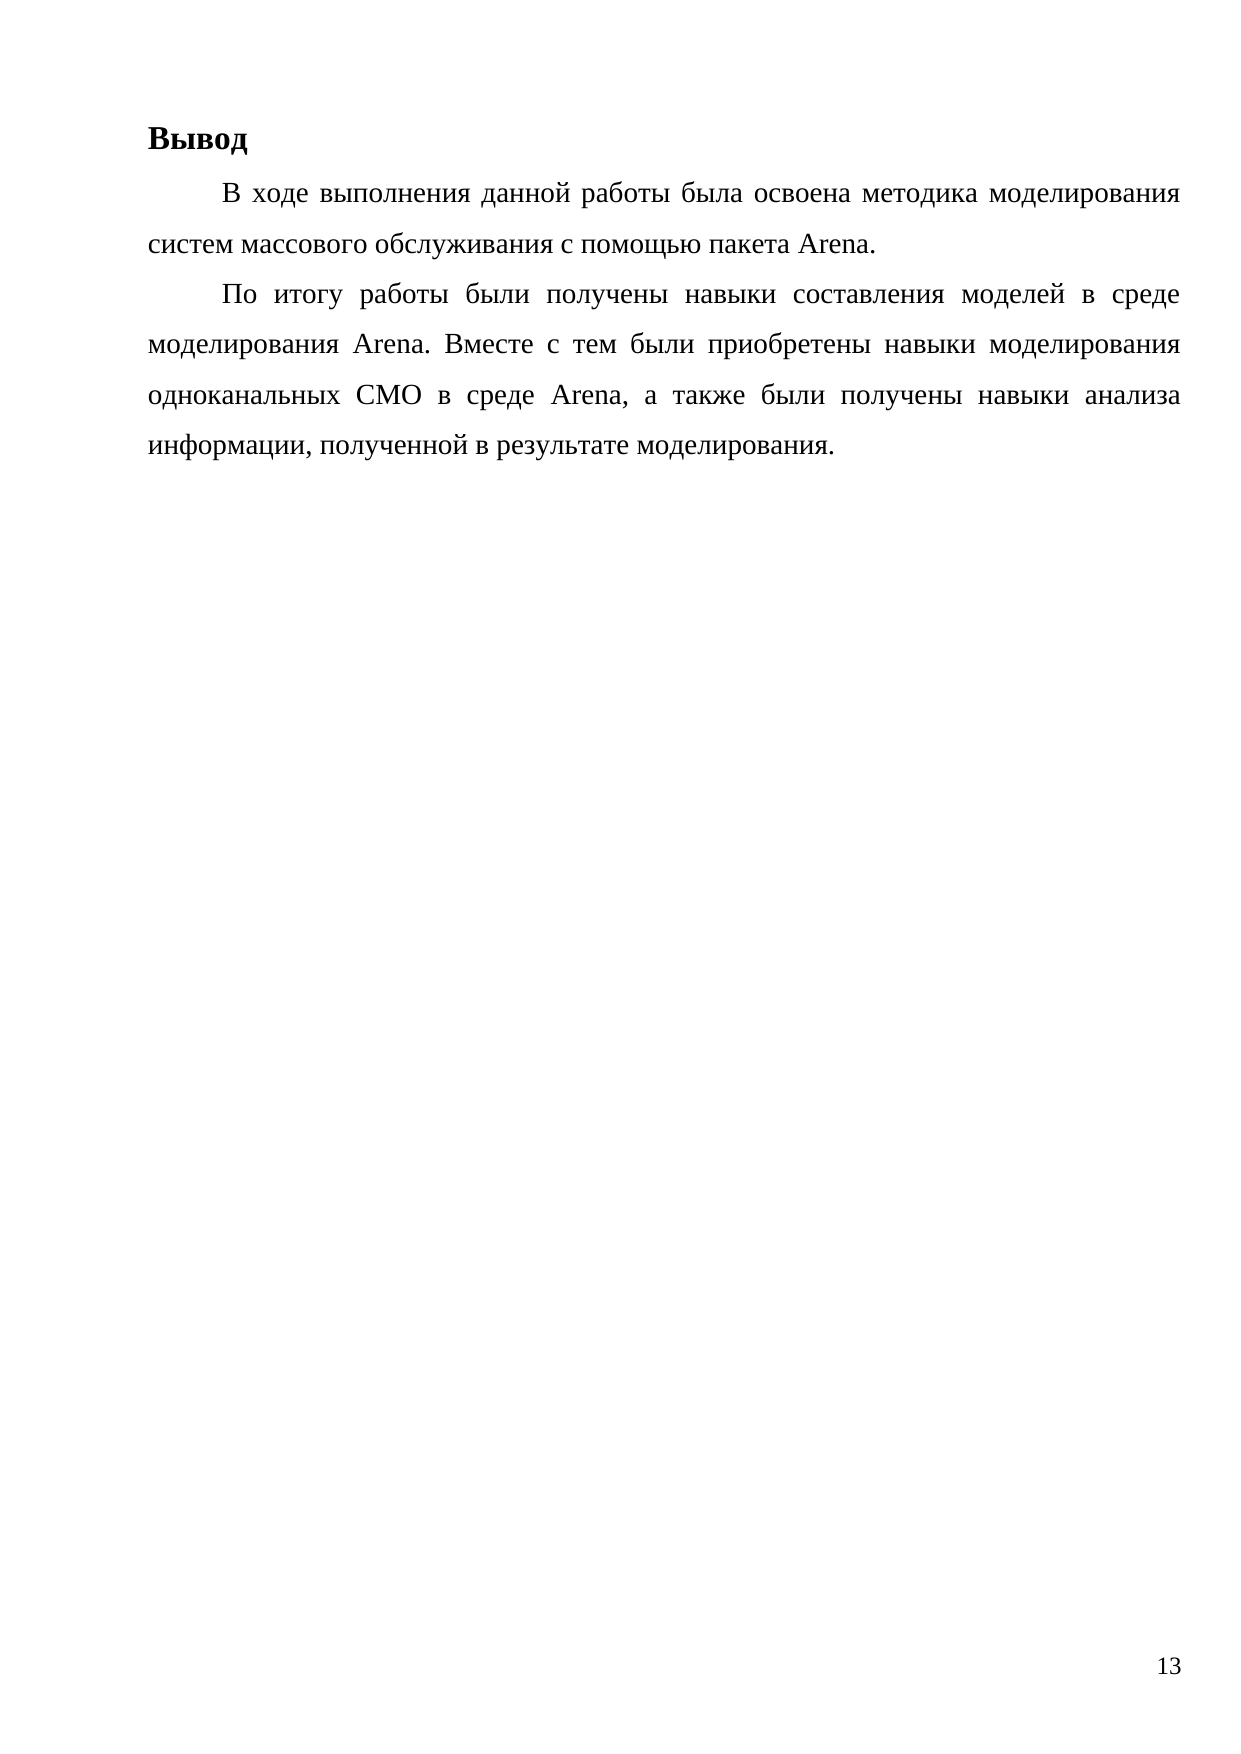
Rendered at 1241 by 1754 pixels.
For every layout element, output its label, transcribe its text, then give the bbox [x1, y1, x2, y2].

text По итогу работы были получены навыки составления моделей в среде моделирования Arena. Вместе с тем были приобретены навыки моделирования одноканальных СМО в среде Arena, а также были получены навыки анализа информации, полученной в результате моделирования. [148, 276, 1181, 461]
text Вывод [148, 118, 1181, 156]
text В ходе выполнения данной работы была освоена методика моделирования систем массового обслуживания с помощью пакета Arena. [148, 176, 1181, 259]
